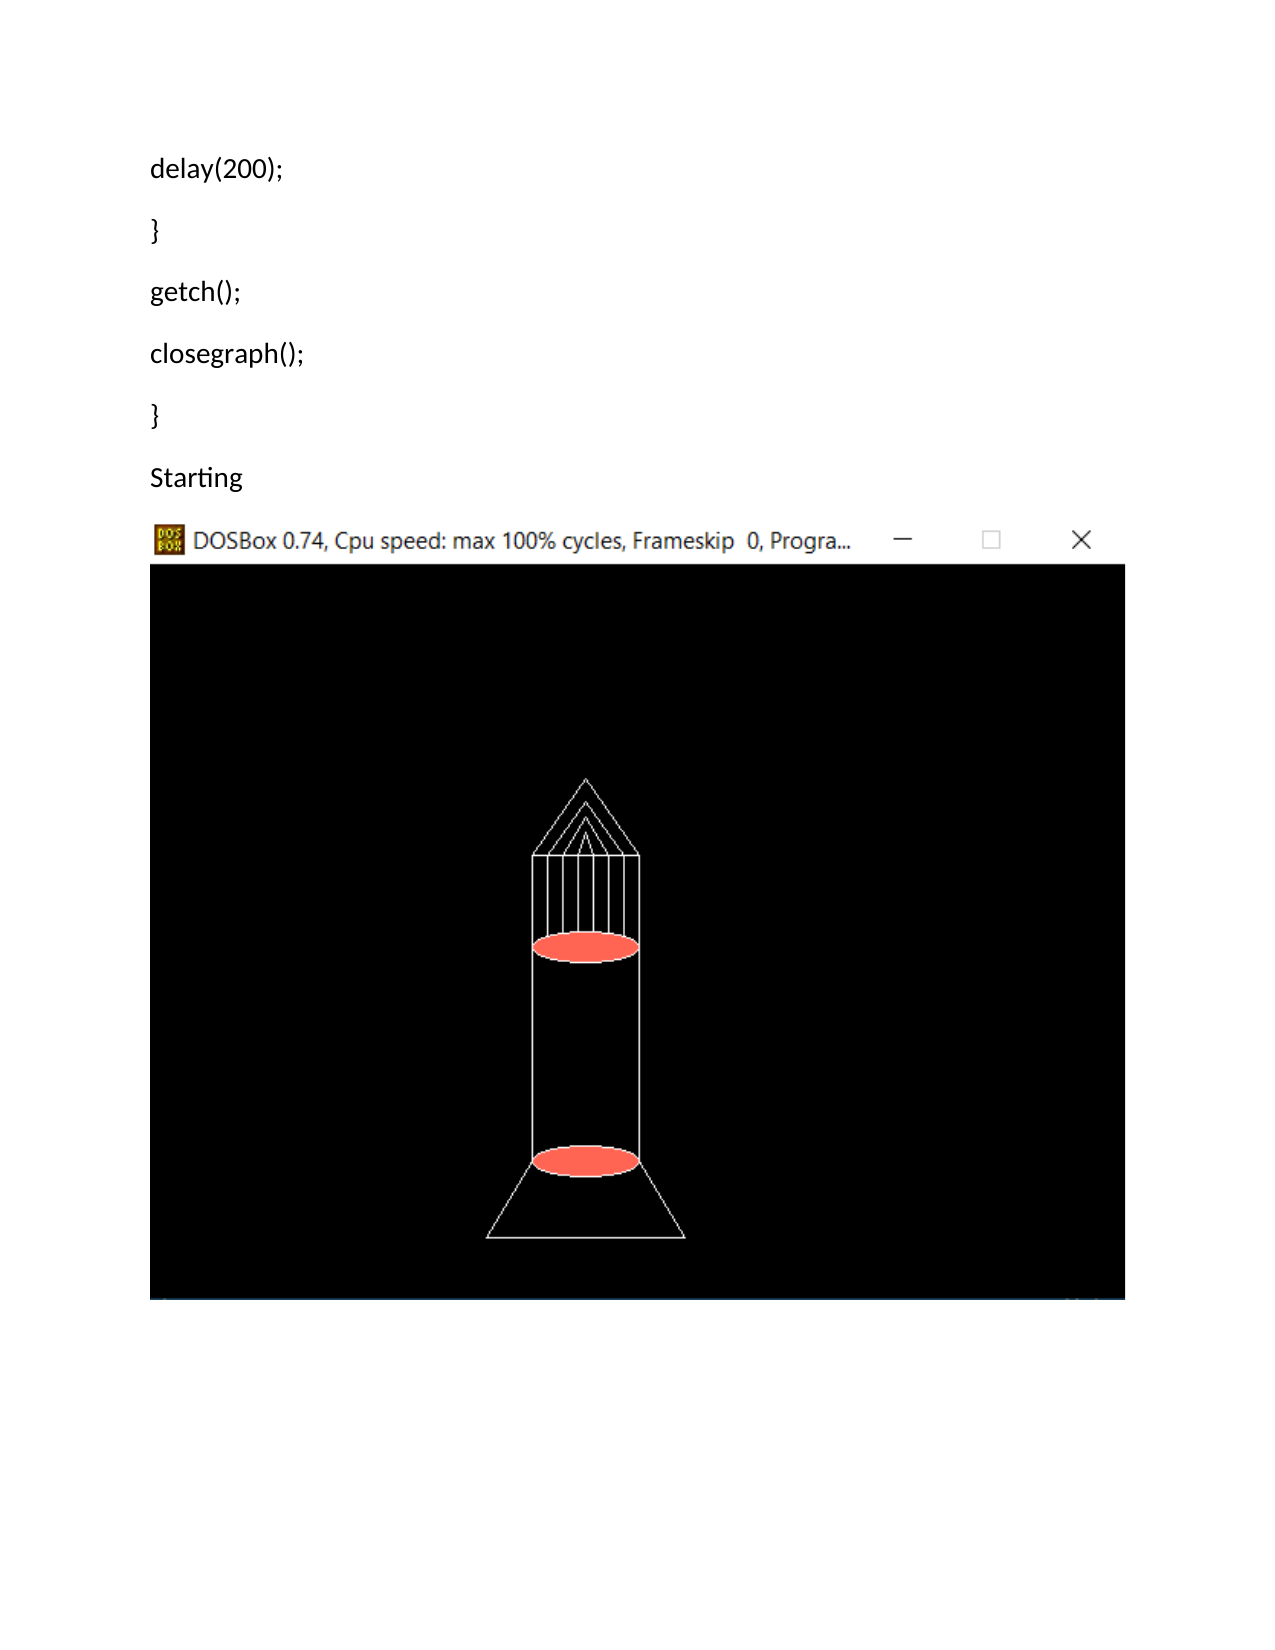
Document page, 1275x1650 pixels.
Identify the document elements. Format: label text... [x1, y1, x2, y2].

text } [150, 397, 1125, 433]
text } [150, 212, 1125, 247]
text Starting [150, 459, 1125, 494]
picture [150, 520, 1125, 1300]
text getch(); [150, 273, 1125, 309]
text delay(200); [150, 150, 1125, 186]
text closegraph(); [150, 335, 1125, 371]
